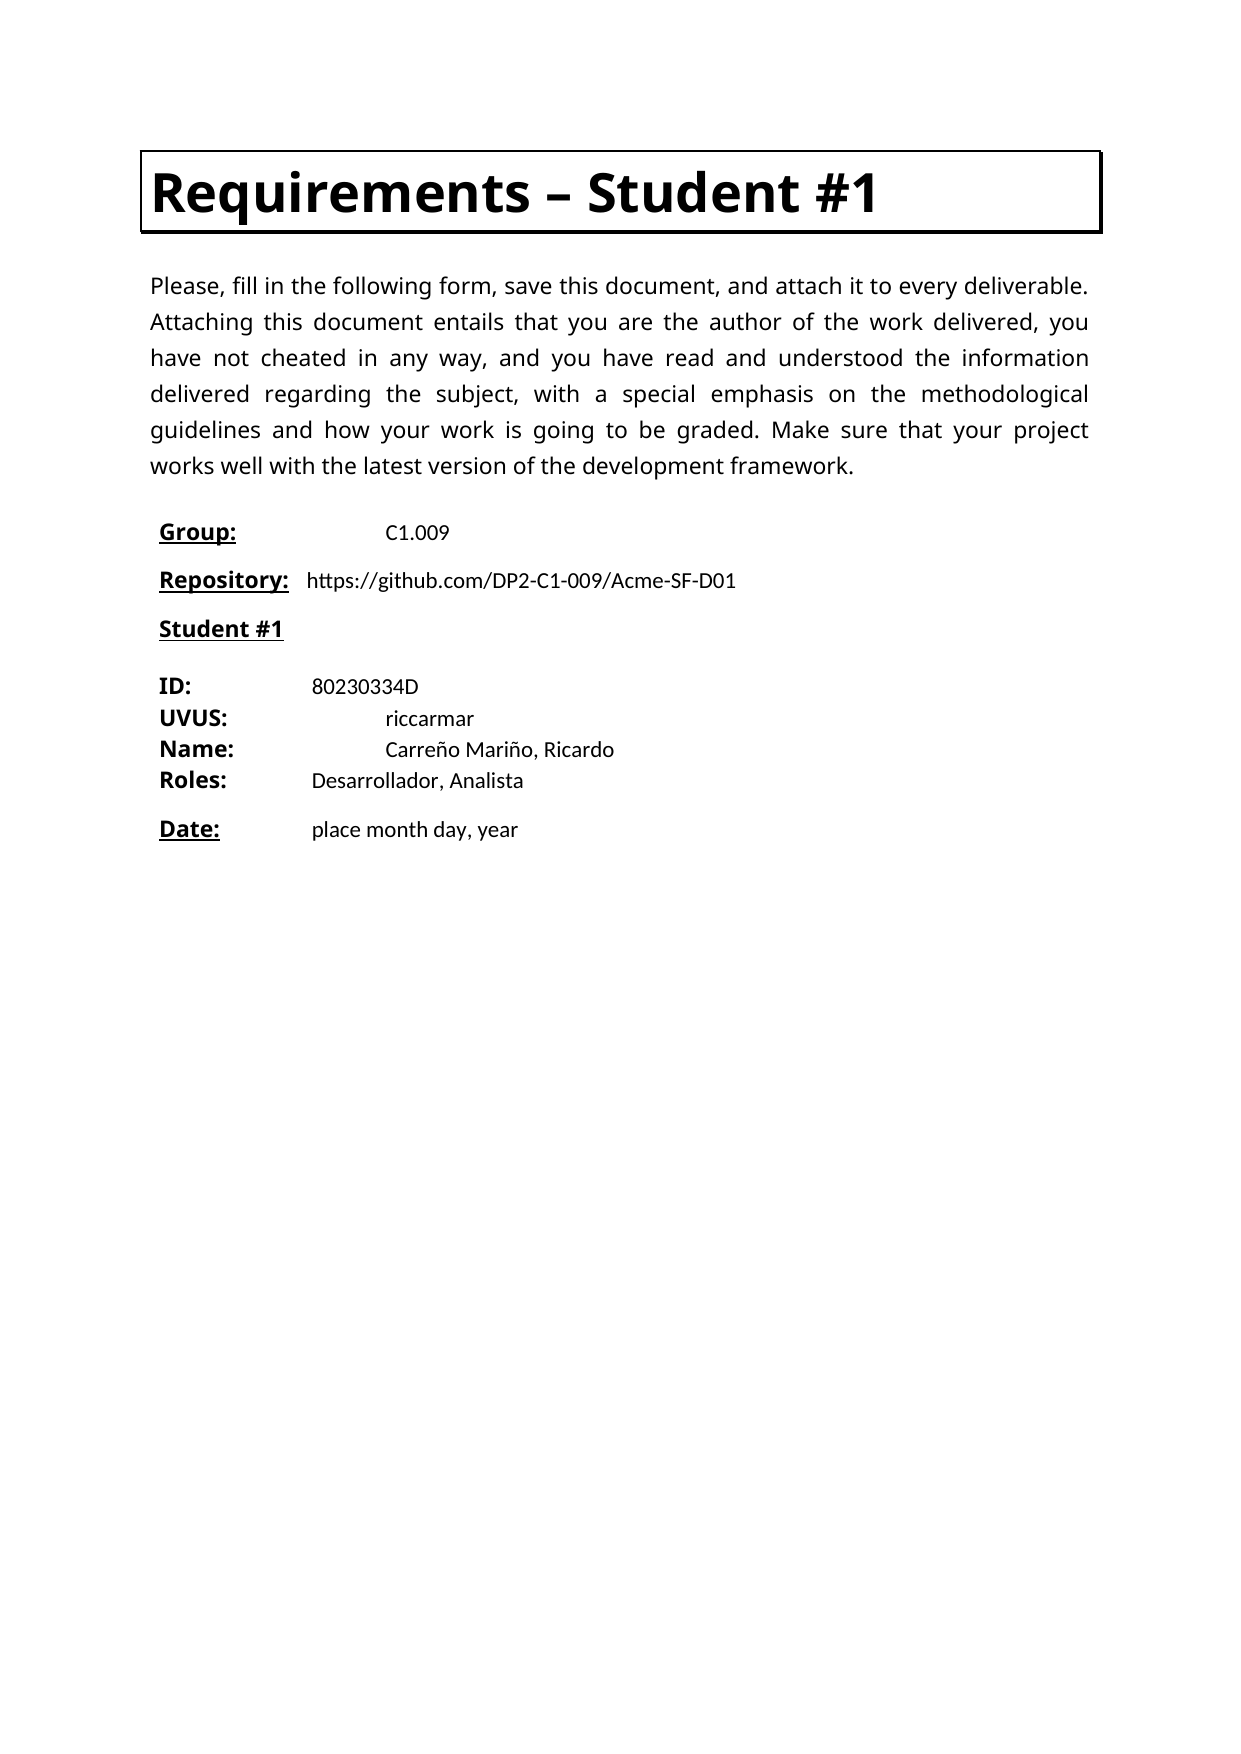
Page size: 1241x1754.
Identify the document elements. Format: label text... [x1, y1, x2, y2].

table_cell Repository: [150, 556, 1090, 604]
table_cell Student #1 ID: UVUS: Name: Roles: [150, 605, 1090, 804]
table_header Group: [150, 507, 1090, 556]
subtitle Requirements – Student #1 [142, 152, 1099, 230]
table_cell Date: [150, 804, 1090, 853]
text Please, fill in the following form, save this document, and attach it to every deliverable. Attaching this document entails that you are the author of the work delivered, you have not cheated in any way, and you have read and understood the information delivered regarding the subject, with a special emphasis on the methodological guidelines and how your work is going to be graded. Make sure that your project works well with the latest version of the development framework. [150, 270, 1090, 481]
